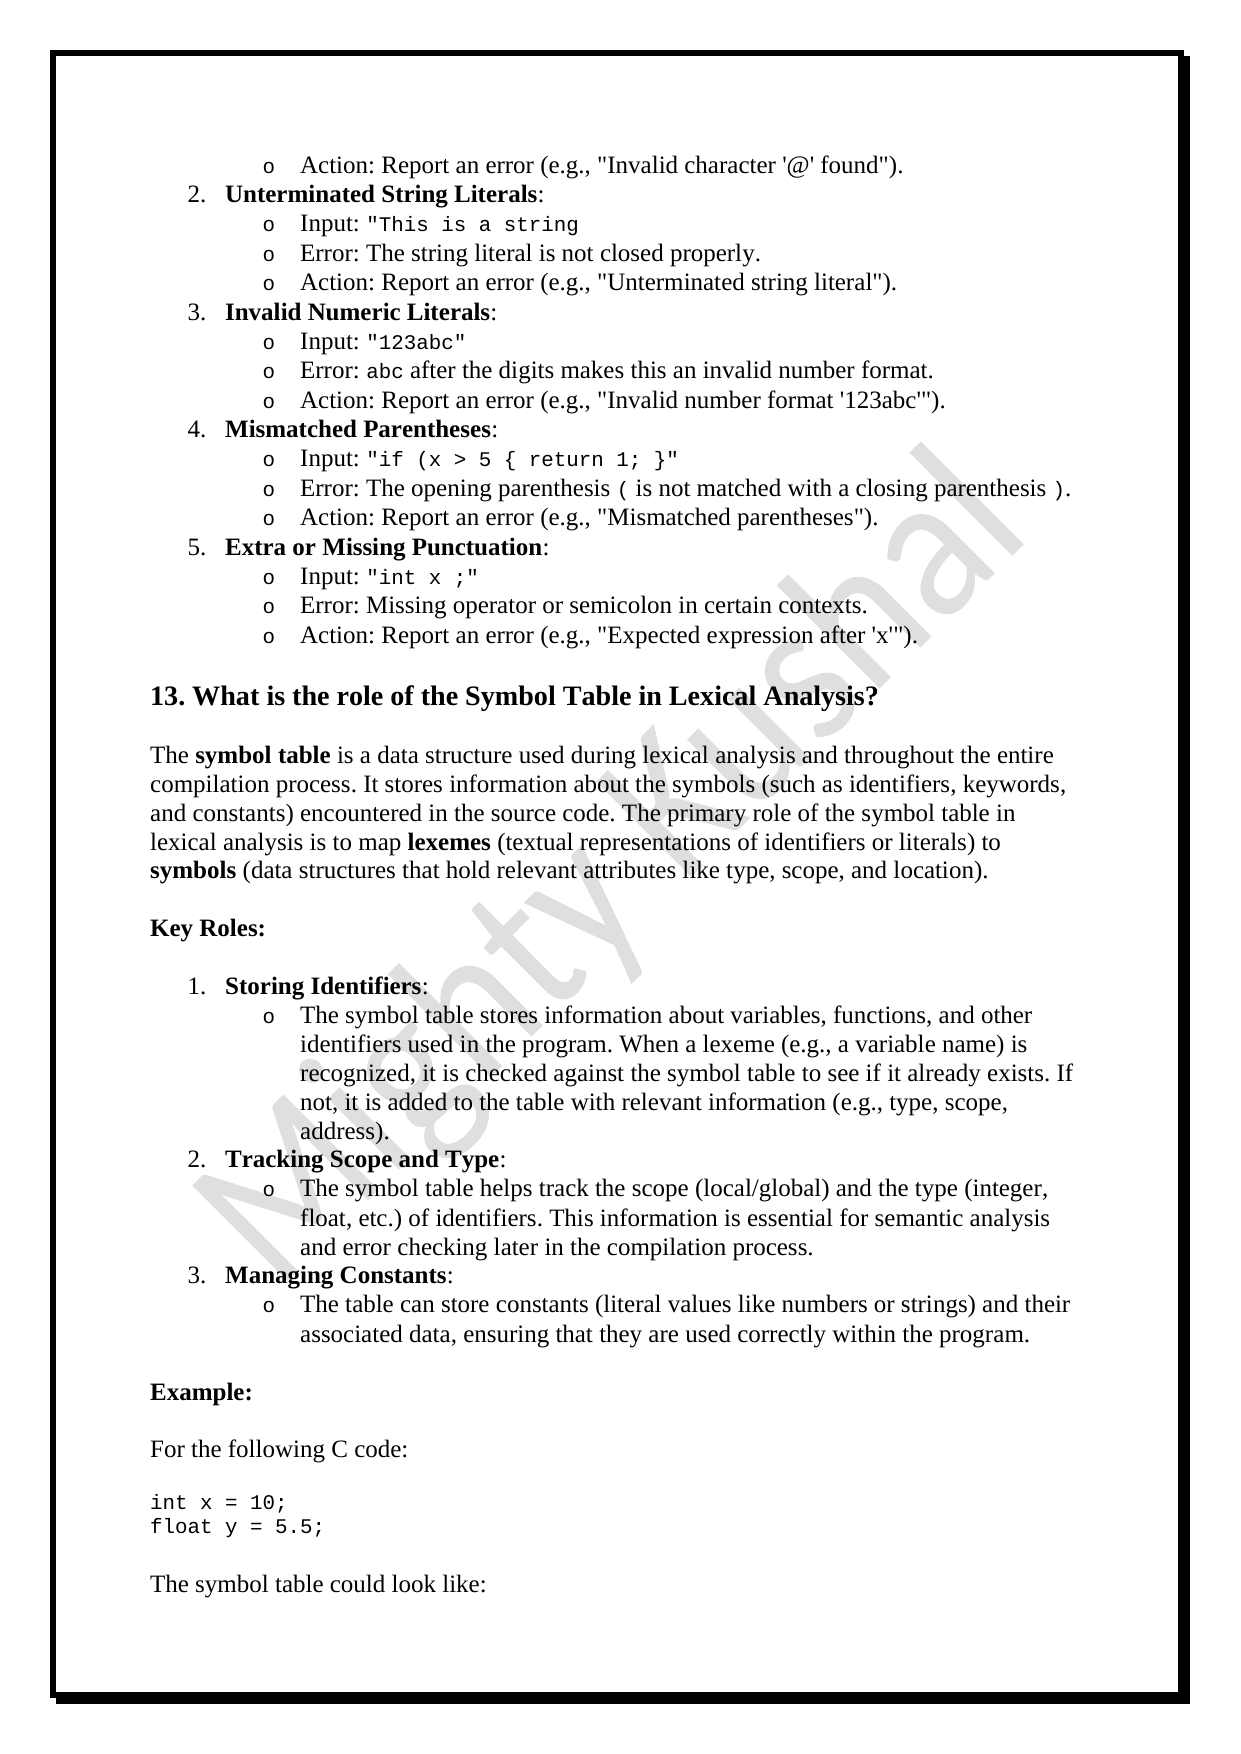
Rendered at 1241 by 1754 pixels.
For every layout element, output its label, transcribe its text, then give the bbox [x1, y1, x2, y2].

list Managing Constants: [187, 1260, 1084, 1289]
text Key Roles: [150, 913, 1084, 942]
list Error: abc after the digits makes this an invalid number format. [262, 355, 1084, 385]
list The symbol table helps track the scope (local/global) and the type (integer, float, etc.) of identifiers. This information is essential for semantic analysis and error checking later in the compilation process. [262, 1173, 1084, 1260]
list Invalid Numeric Literals: [187, 297, 1084, 326]
list Input: "This is a string [262, 208, 1084, 238]
text 13. What is the role of the Symbol Table in Lexical Analysis? [150, 679, 1084, 711]
list Extra or Missing Punctuation: [187, 532, 1084, 561]
text For the following C code: [150, 1434, 1084, 1463]
list The symbol table stores information about variables, functions, and other identifiers used in the program. When a lexeme (e.g., a variable name) is recognized, it is checked against the symbol table to see if it already exists. If not, it is added to the table with relevant information (e.g., type, scope, address). [262, 1000, 1084, 1144]
list Error: The opening parenthesis ( is not matched with a closing parenthesis ). [262, 473, 1084, 502]
list Storing Identifiers: [187, 971, 1084, 1000]
list Action: Report an error (e.g., "Unterminated string literal"). [262, 267, 1084, 297]
text Example: [150, 1377, 1084, 1405]
list Action: Report an error (e.g., "Invalid character '@' found"). [262, 150, 1084, 179]
text int x = 10; [150, 1492, 1084, 1516]
list Action: Report an error (e.g., "Expected expression after 'x'"). [262, 620, 1084, 649]
text float y = 5.5; [150, 1516, 1084, 1540]
text The symbol table could look like: [150, 1569, 1084, 1598]
list Action: Report an error (e.g., "Invalid number format '123abc'"). [262, 385, 1084, 414]
list Input: "if (x > 5 { return 1; }" [262, 443, 1084, 473]
list Input: "int x ;" [262, 561, 1084, 590]
list Mismatched Parentheses: [187, 414, 1084, 443]
text The symbol table is a data structure used during lexical analysis and throughout the entire compilation process. It stores information about the symbols (such as identifiers, keywords, and constants) encountered in the source code. The primary role of the symbol table in lexical analysis is to map lexemes (textual representations of identifiers or literals) to symbols (data structures that hold relevant attributes like type, scope, and location). [150, 740, 1084, 884]
list Tracking Scope and Type: [187, 1144, 1084, 1173]
list The table can store constants (literal values like numbers or strings) and their associated data, ensuring that they are used correctly within the program. [262, 1289, 1084, 1347]
list Input: "123abc" [262, 326, 1084, 355]
list Unterminated String Literals: [187, 179, 1084, 208]
list Action: Report an error (e.g., "Mismatched parentheses"). [262, 502, 1084, 532]
list Error: Missing operator or semicolon in certain contexts. [262, 590, 1084, 620]
list Error: The string literal is not closed properly. [262, 238, 1084, 267]
